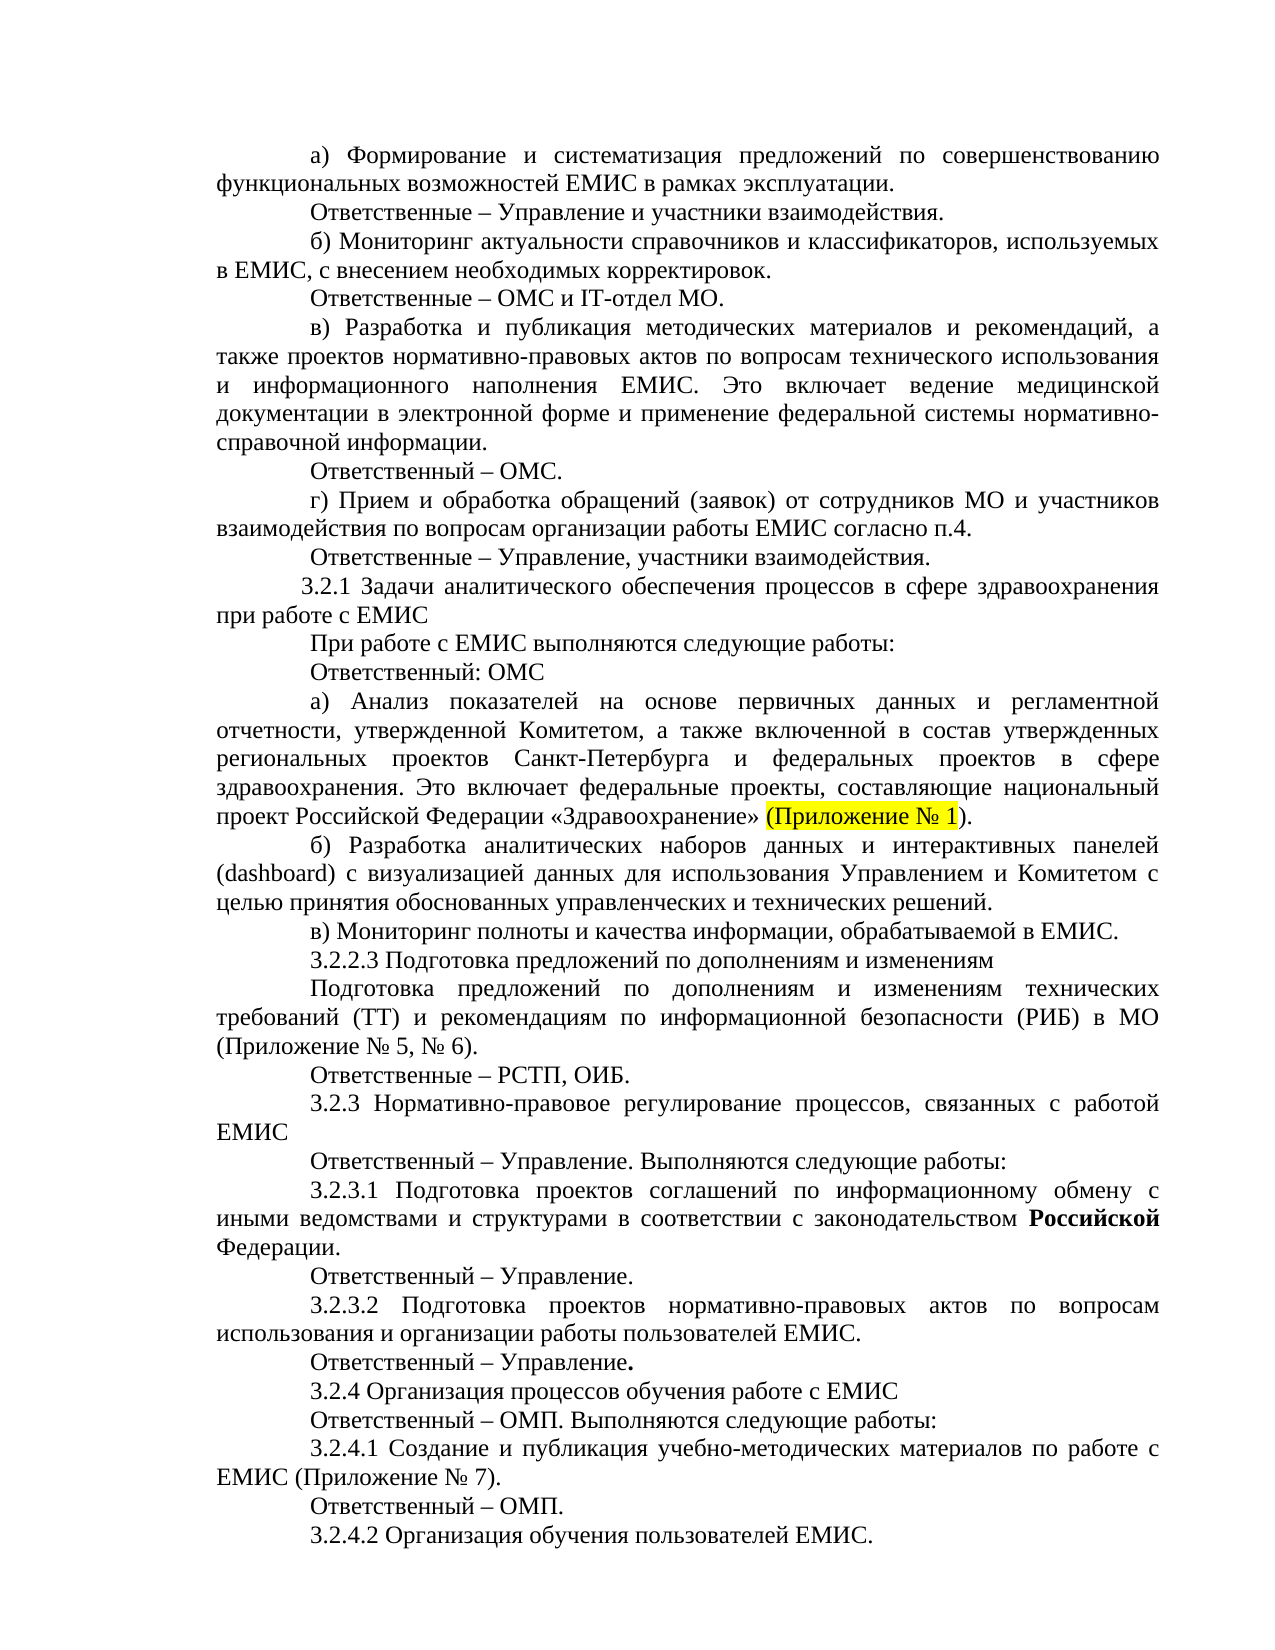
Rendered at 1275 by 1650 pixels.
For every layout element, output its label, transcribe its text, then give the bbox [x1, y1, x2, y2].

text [216, 1491, 1160, 1520]
text Ответственный – Управление. [216, 1347, 1160, 1376]
text в) Мониторинг полноты и качества информации, обрабатываемой в ЕМИС. [216, 916, 1160, 945]
text 3.2.1 Задачи аналитического обеспечения процессов в сфере здравоохранения при работе с ЕМИС [216, 571, 1160, 628]
text а) Анализ показателей на основе первичных данных и регламентной отчетности, утвержденной Комитетом, а также включенной в состав утвержденных региональных проектов Санкт-Петербурга и федеральных проектов в сфере здравоохранения. Это включает федеральные проекты, составляющие национальный проект Российской Федерации «Здравоохранение» (Приложение № 1). [216, 686, 1160, 830]
text При работе с ЕМИС выполняются следующие работы: [216, 628, 1160, 657]
text 3.2.4.2 Организация обучения пользователей ЕМИС. [216, 1520, 1160, 1548]
text 3.2.2.3 Подготовка предложений по дополнениям и изменениям [216, 945, 1160, 973]
text Ответственный – ОМС. [216, 456, 1160, 485]
text Ответственные – РСТП, ОИБ. [216, 1060, 1160, 1088]
text б) Разработка аналитических наборов данных и интерактивных панелей (dashboard) с визуализацией данных для использования Управлением и Комитетом с целью принятия обоснованных управленческих и технических решений. [216, 830, 1160, 916]
text Ответственный: ОМС [216, 657, 1160, 686]
text 3.2.3.1 Подготовка проектов соглашений по информационному обмену с иными ведомствами и структурами в соответствии с законодательством Российской Федерации. [216, 1175, 1160, 1261]
text в) Разработка и публикация методических материалов и рекомендаций, а также проектов нормативно-правовых актов по вопросам технического использования и информационного наполнения ЕМИС. Это включает ведение медицинской документации в электронной форме и применение федеральной системы нормативно-справочной информации. [216, 312, 1160, 456]
text Ответственный – Управление. Выполняются следующие работы: [216, 1146, 1160, 1175]
text Подготовка предложений по дополнениям и изменениям технических требований (ТТ) и рекомендациям по информационной безопасности (РИБ) в МО (Приложение № 5, № 6). [216, 973, 1160, 1060]
text Ответственные – Управление, участники взаимодействия. [216, 542, 1160, 571]
text Ответственные – ОМС и IТ-отдел МО. [216, 283, 1160, 312]
text 3.2.4 Организация процессов обучения работе с ЕМИС [216, 1376, 1160, 1405]
text Ответственный – ОМП. Выполняются следующие работы: [216, 1405, 1160, 1433]
text Ответственные – Управление и участники взаимодействия. [216, 197, 1160, 226]
text 3.2.3 Нормативно-правовое регулирование процессов, связанных с работой ЕМИС [216, 1088, 1160, 1146]
text 3.2.4.1 Создание и публикация учебно-методических материалов по работе с ЕМИС (Приложение № 7). [216, 1433, 1160, 1491]
text а) Формирование и систематизация предложений по совершенствованию функциональных возможностей ЕМИС в рамках эксплуатации. [216, 140, 1160, 197]
text Ответственный – Управление. [216, 1261, 1160, 1290]
text 3.2.3.2 Подготовка проектов нормативно-правовых актов по вопросам использования и организации работы пользователей ЕМИС. [216, 1290, 1160, 1347]
text г) Прием и обработка обращений (заявок) от сотрудников МО и участников взаимодействия по вопросам организации работы ЕМИС согласно п.4. [216, 485, 1160, 542]
text б) Мониторинг актуальности справочников и классификаторов, используемых в ЕМИС, с внесением необходимых корректировок. [216, 226, 1160, 283]
